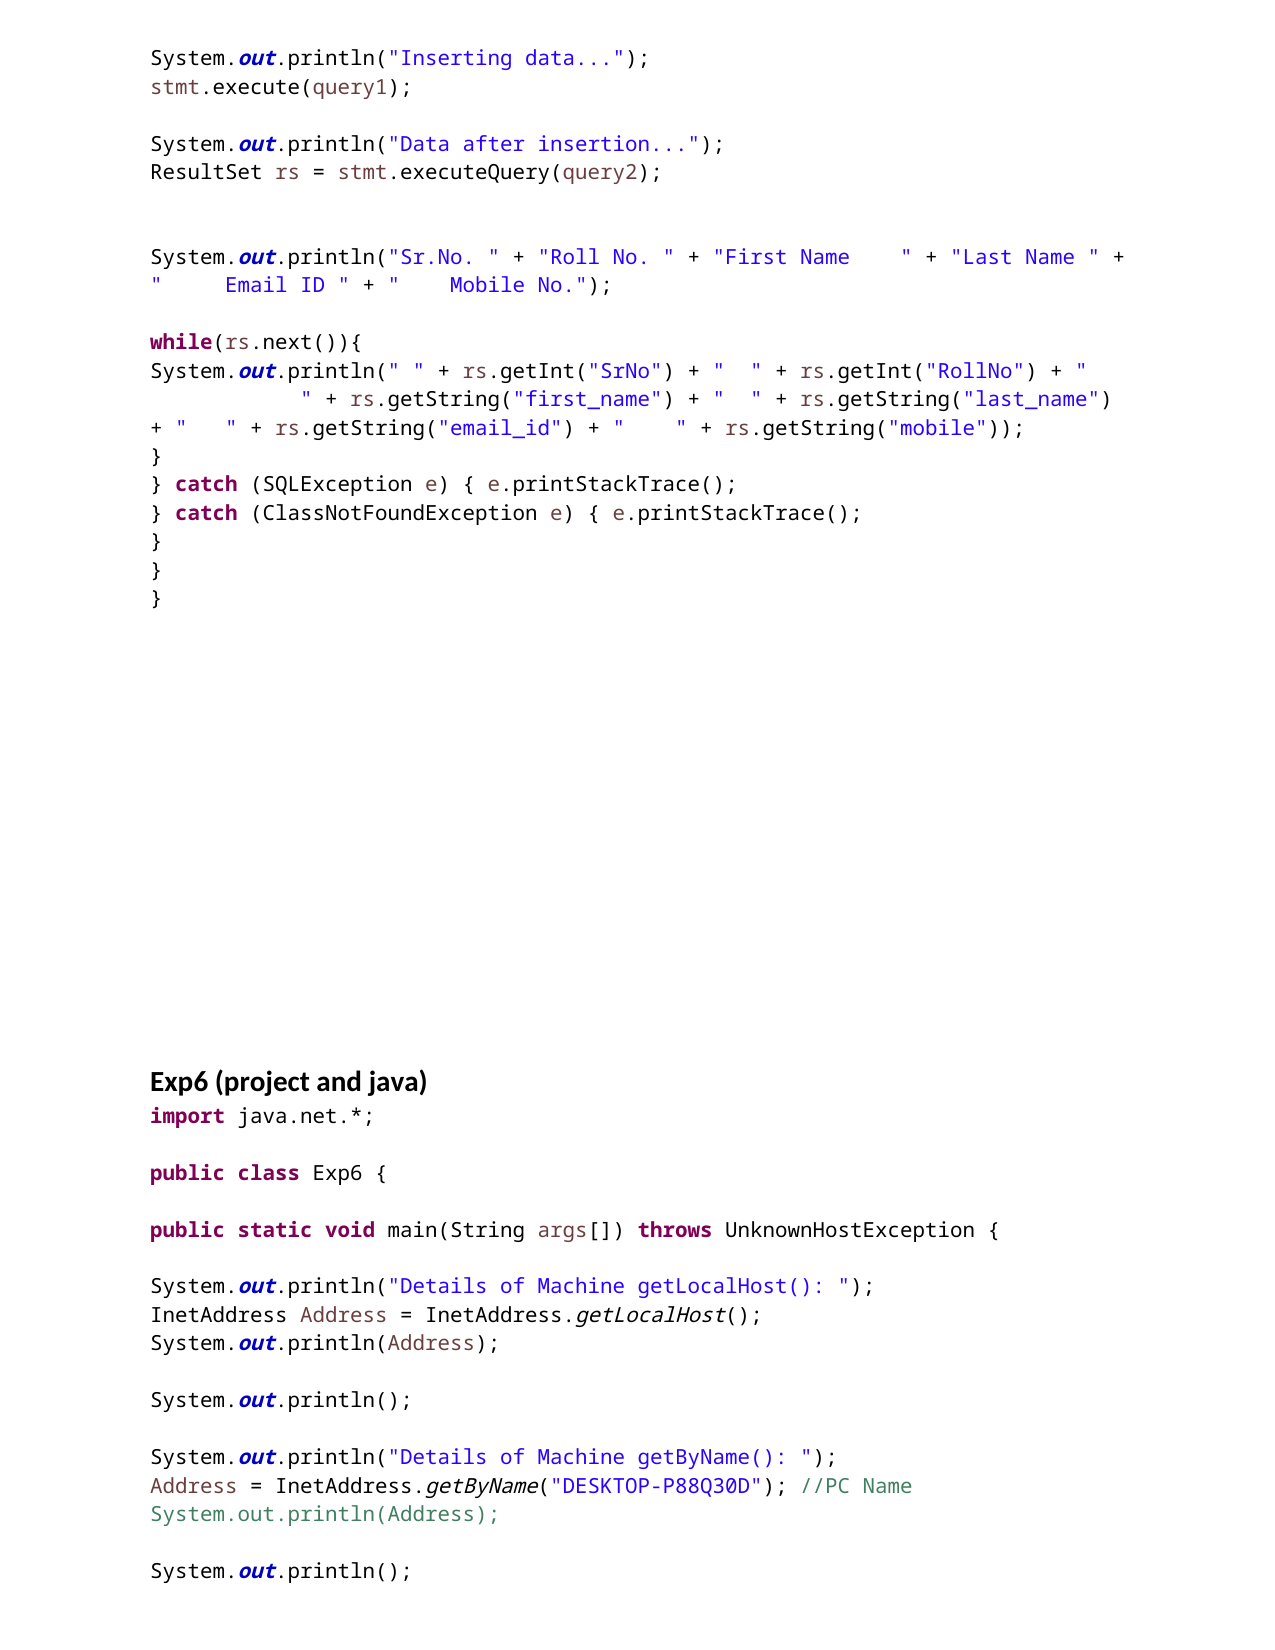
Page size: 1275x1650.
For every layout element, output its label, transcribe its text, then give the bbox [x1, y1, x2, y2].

text System.out.println("Data after insertion..."); [150, 129, 1125, 157]
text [150, 1556, 1125, 1584]
text System.out.println(); [150, 1385, 1125, 1414]
text } catch (SQLException e) { e.printStackTrace(); [150, 469, 1125, 498]
text System.out.println("Details of Machine getByName(): "); [150, 1442, 1125, 1471]
text while(rs.next()){ [150, 327, 1125, 356]
text stmt.execute(query1); [150, 72, 1125, 100]
text InetAddress Address = InetAddress.getLocalHost(); [150, 1300, 1125, 1328]
text } [150, 555, 1125, 583]
text System.out.println("Sr.No. " + "Roll No. " + "First Name " + "Last Name " + " Email ID " + " Mobile No."); [150, 242, 1125, 299]
text } [150, 526, 1125, 555]
text System.out.println("Details of Machine getLocalHost(): "); [150, 1272, 1125, 1300]
text System.out.println(Address); [150, 1328, 1125, 1357]
text public class Exp6 { [150, 1158, 1125, 1186]
text } catch (ClassNotFoundException e) { e.printStackTrace(); [150, 498, 1125, 526]
text } [150, 583, 1125, 612]
text System.out.println("Inserting data..."); [150, 43, 1125, 72]
text Exp6 (project and java) [150, 1063, 1125, 1098]
text ResultSet rs = stmt.executeQuery(query2); [150, 157, 1125, 186]
text System.out.println(" " + rs.getInt("SrNo") + " " + rs.getInt("RollNo") + " " + rs.getString("first_name") + " " + rs.getString("last_name") [150, 356, 1125, 413]
text + " " + rs.getString("email_id") + " " + rs.getString("mobile")); [150, 413, 1125, 441]
text Address = InetAddress.getByName("DESKTOP-P88Q30D"); //PC Name System.out.println(Address); [150, 1471, 1125, 1528]
text public static void main(String args[]) throws UnknownHostException { [150, 1215, 1125, 1243]
text } [150, 441, 1125, 469]
text import java.net.*; [150, 1101, 1125, 1129]
